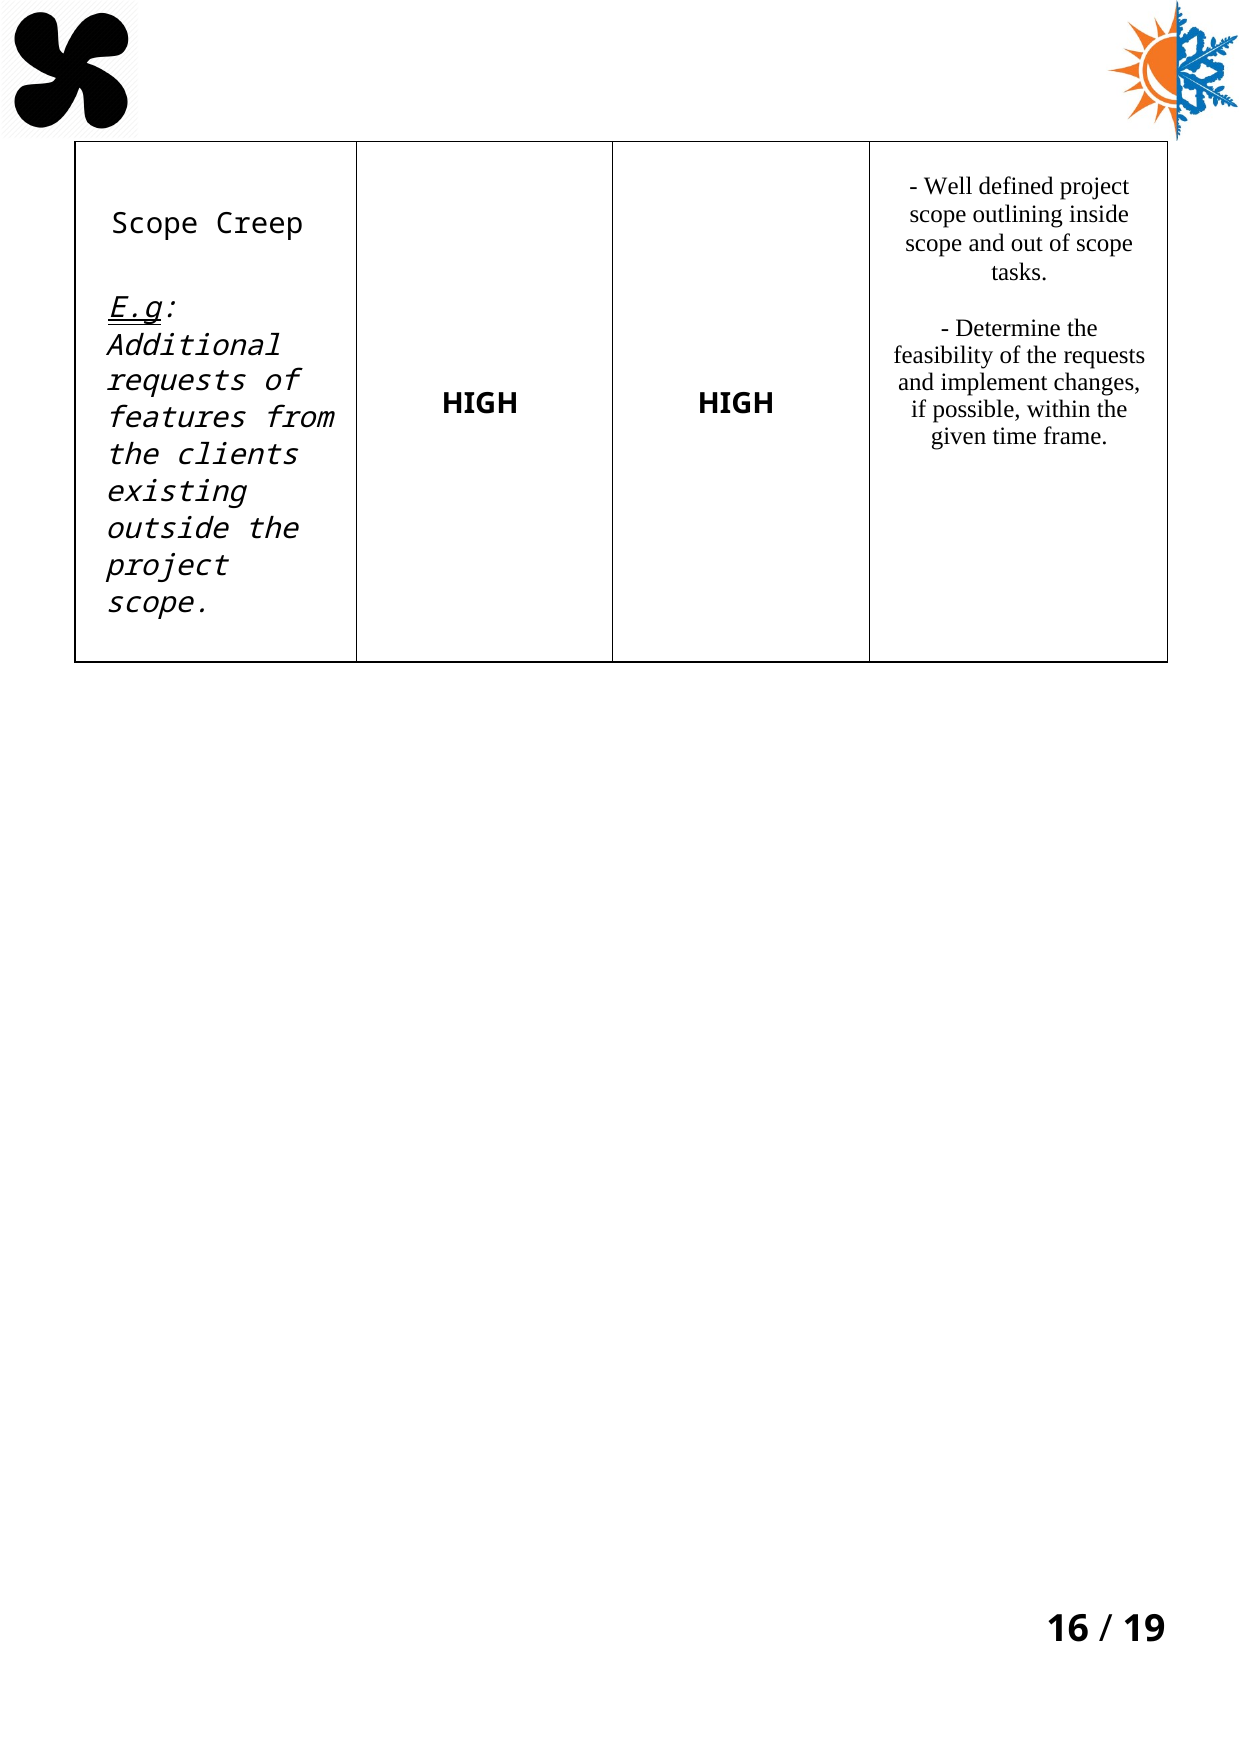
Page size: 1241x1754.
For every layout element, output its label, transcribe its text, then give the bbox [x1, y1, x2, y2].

table_cell HIGH [613, 142, 869, 661]
picture [1105, 0, 1239, 141]
table_cell HIGH [357, 142, 612, 661]
picture [0, 0, 139, 139]
table_cell Scope Creep E.g: Additional requests of features from the clients existing outside the project scope. [76, 142, 356, 661]
table_cell - Well defined project scope outlining inside scope and out of scope tasks. - Determine the feasibility of the requests and implement changes, if possible, within the given time frame. [870, 142, 1167, 661]
